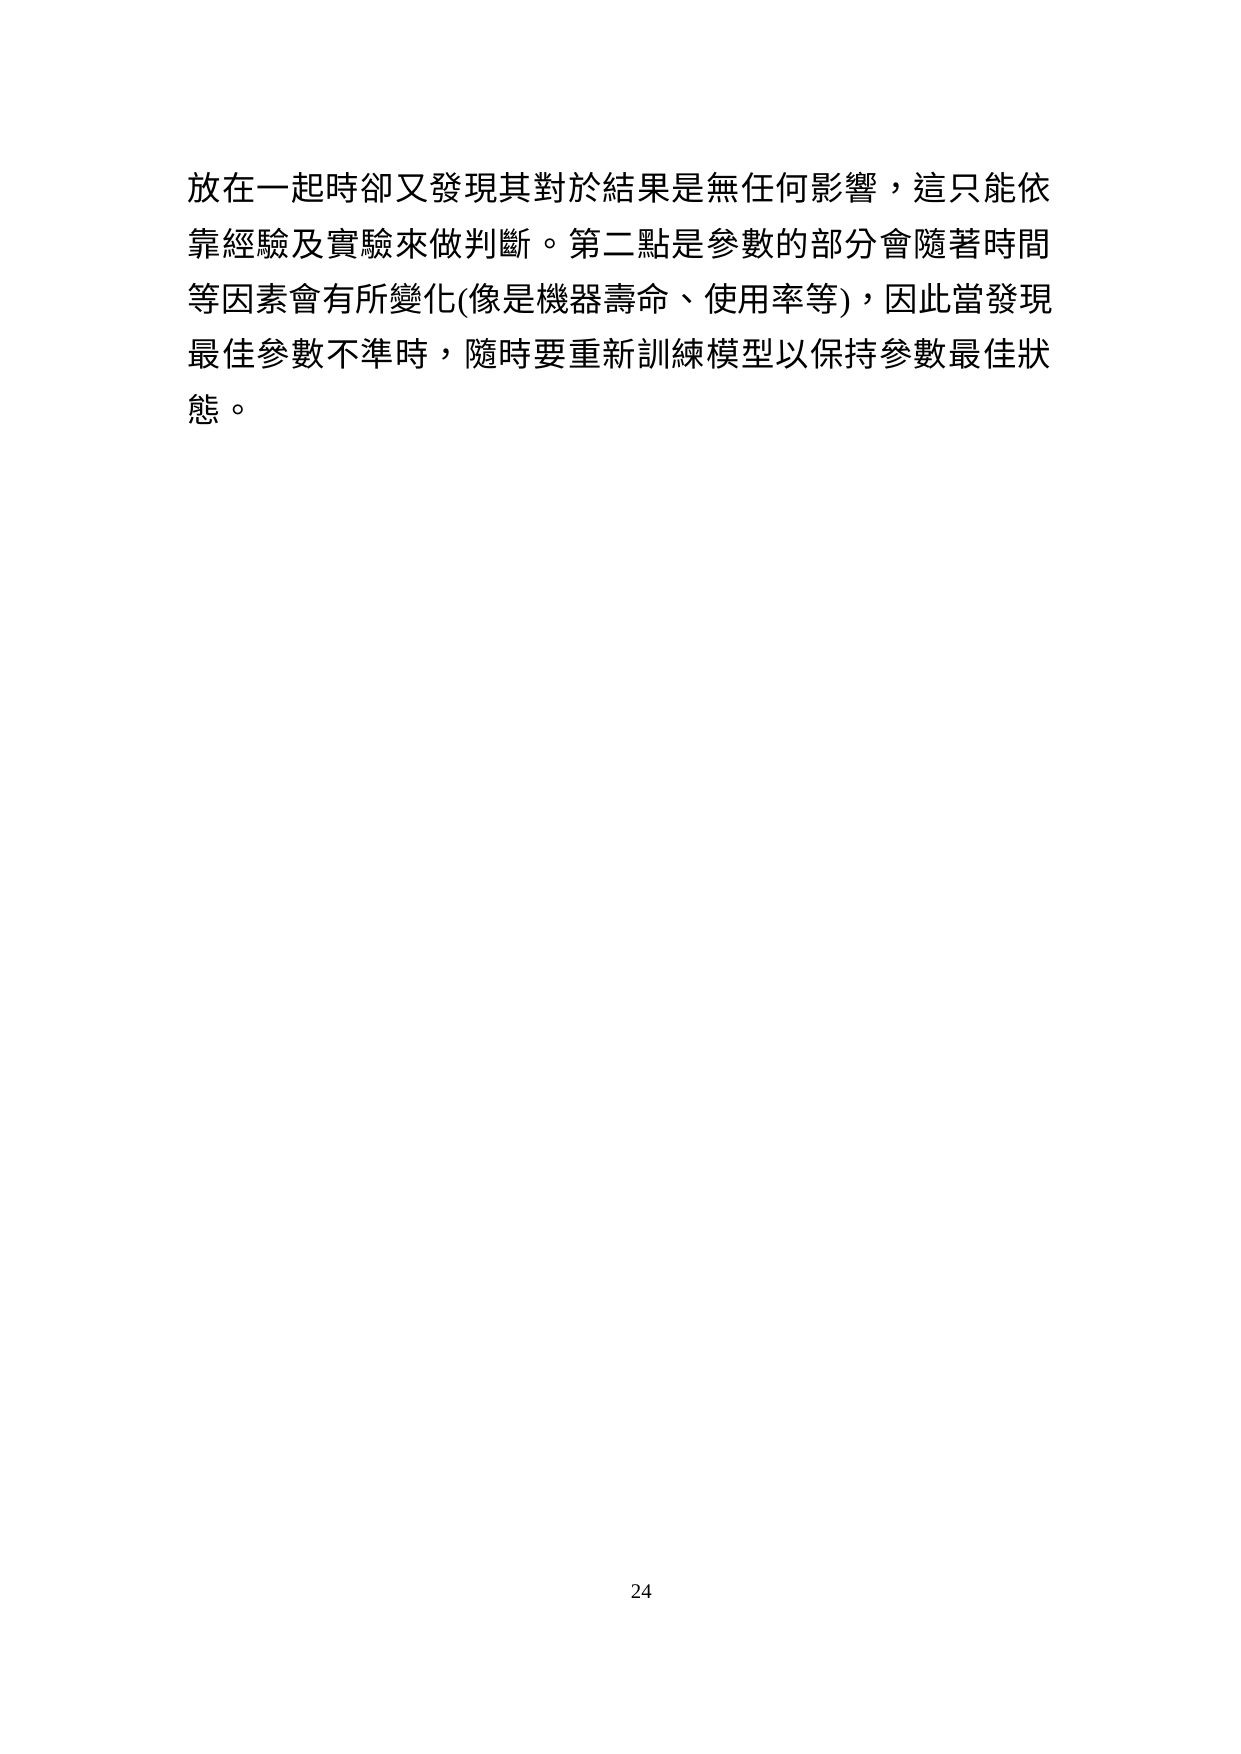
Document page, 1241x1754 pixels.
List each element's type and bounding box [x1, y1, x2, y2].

text [187, 162, 1053, 432]
